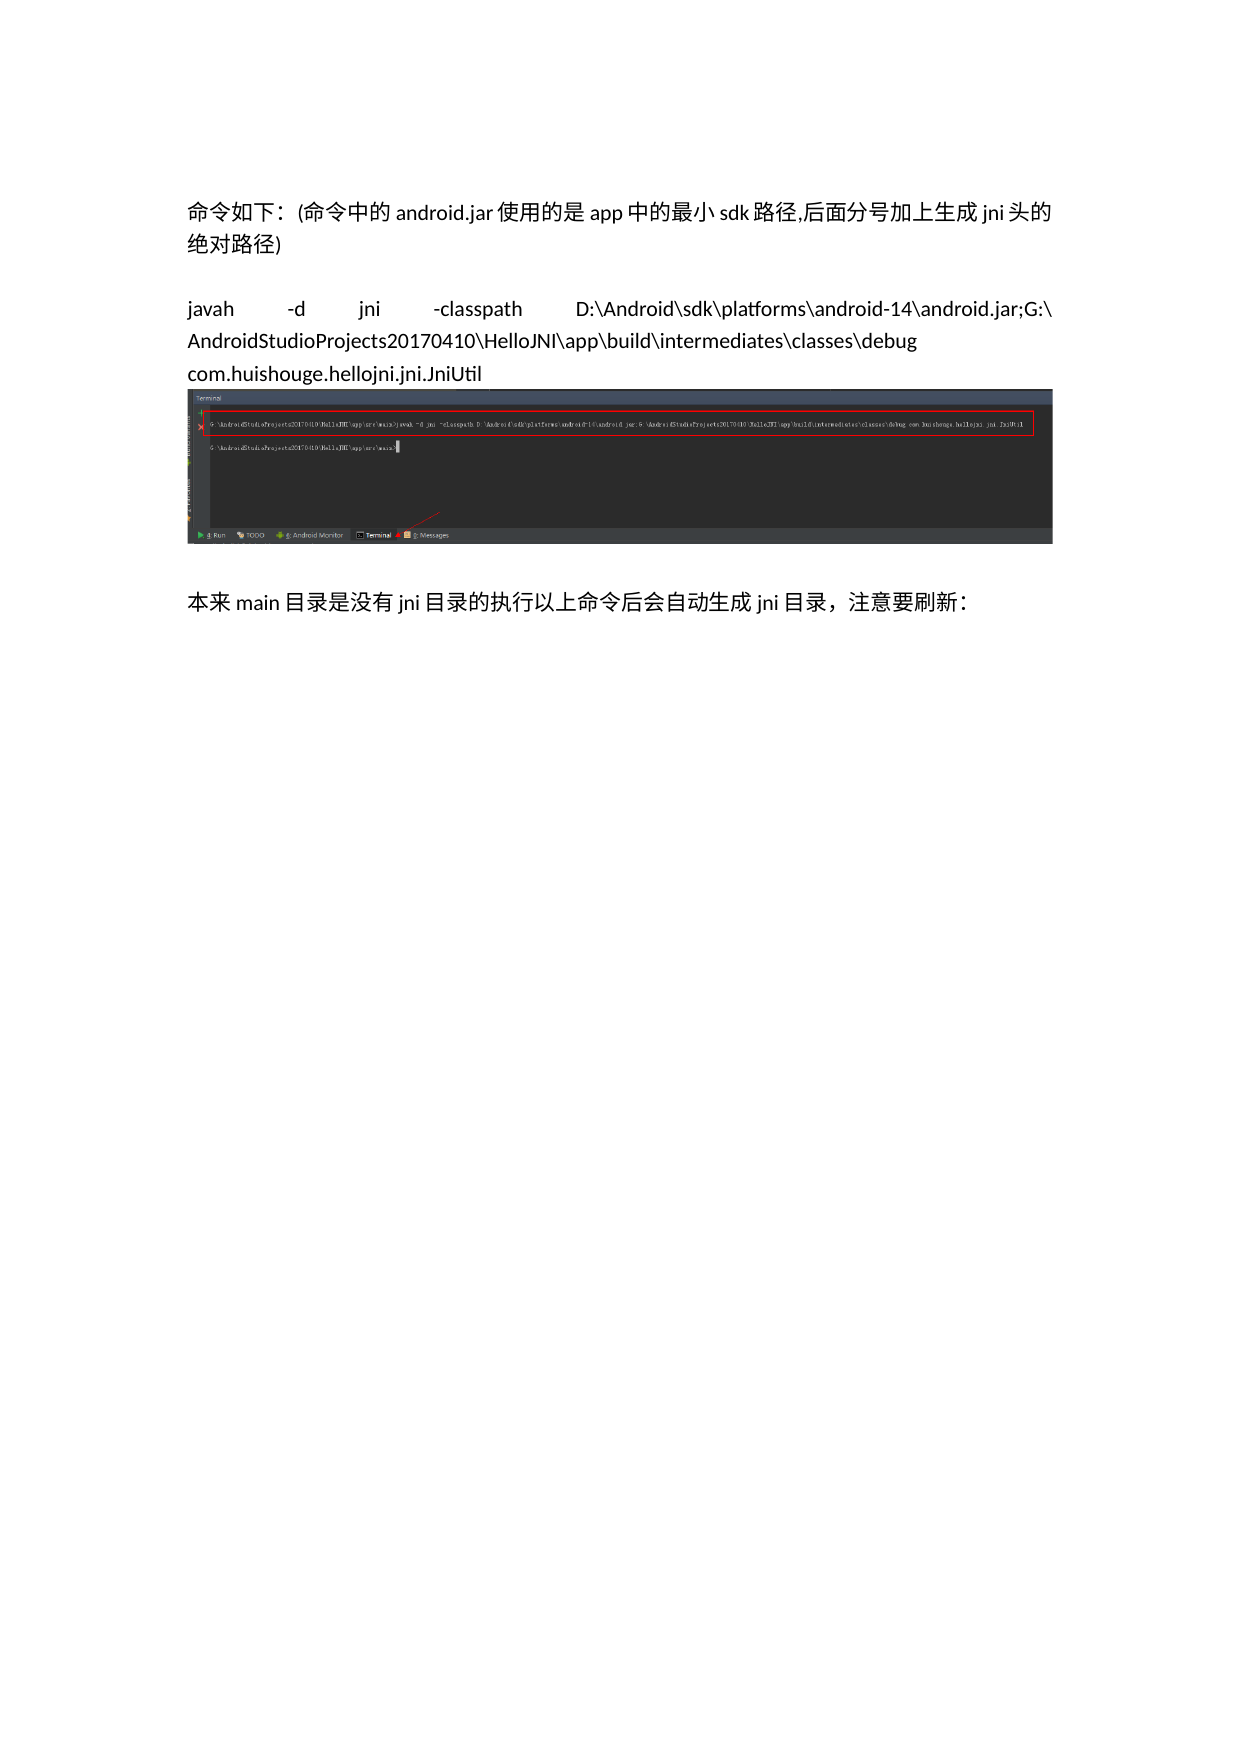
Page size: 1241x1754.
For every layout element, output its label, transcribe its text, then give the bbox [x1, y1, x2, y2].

text 命令如下：(命令中的android.jar使用的是app中的最小sdk路径,后面分号加上生成jni头的绝对路径) [187, 194, 1053, 259]
text javah -d jni -classpath D:\Android\sdk\platforms\android-14\android.jar;G:\AndroidStudioProjects20170410\HelloJNI\app\build\intermediates\classes\debug com.huishouge.hellojni.jni.JniUtil [187, 292, 1053, 389]
picture [187, 389, 1053, 544]
text 本来main目录是没有jni目录的执行以上命令后会自动生成jni目录，注意要刷新： [187, 584, 1053, 617]
